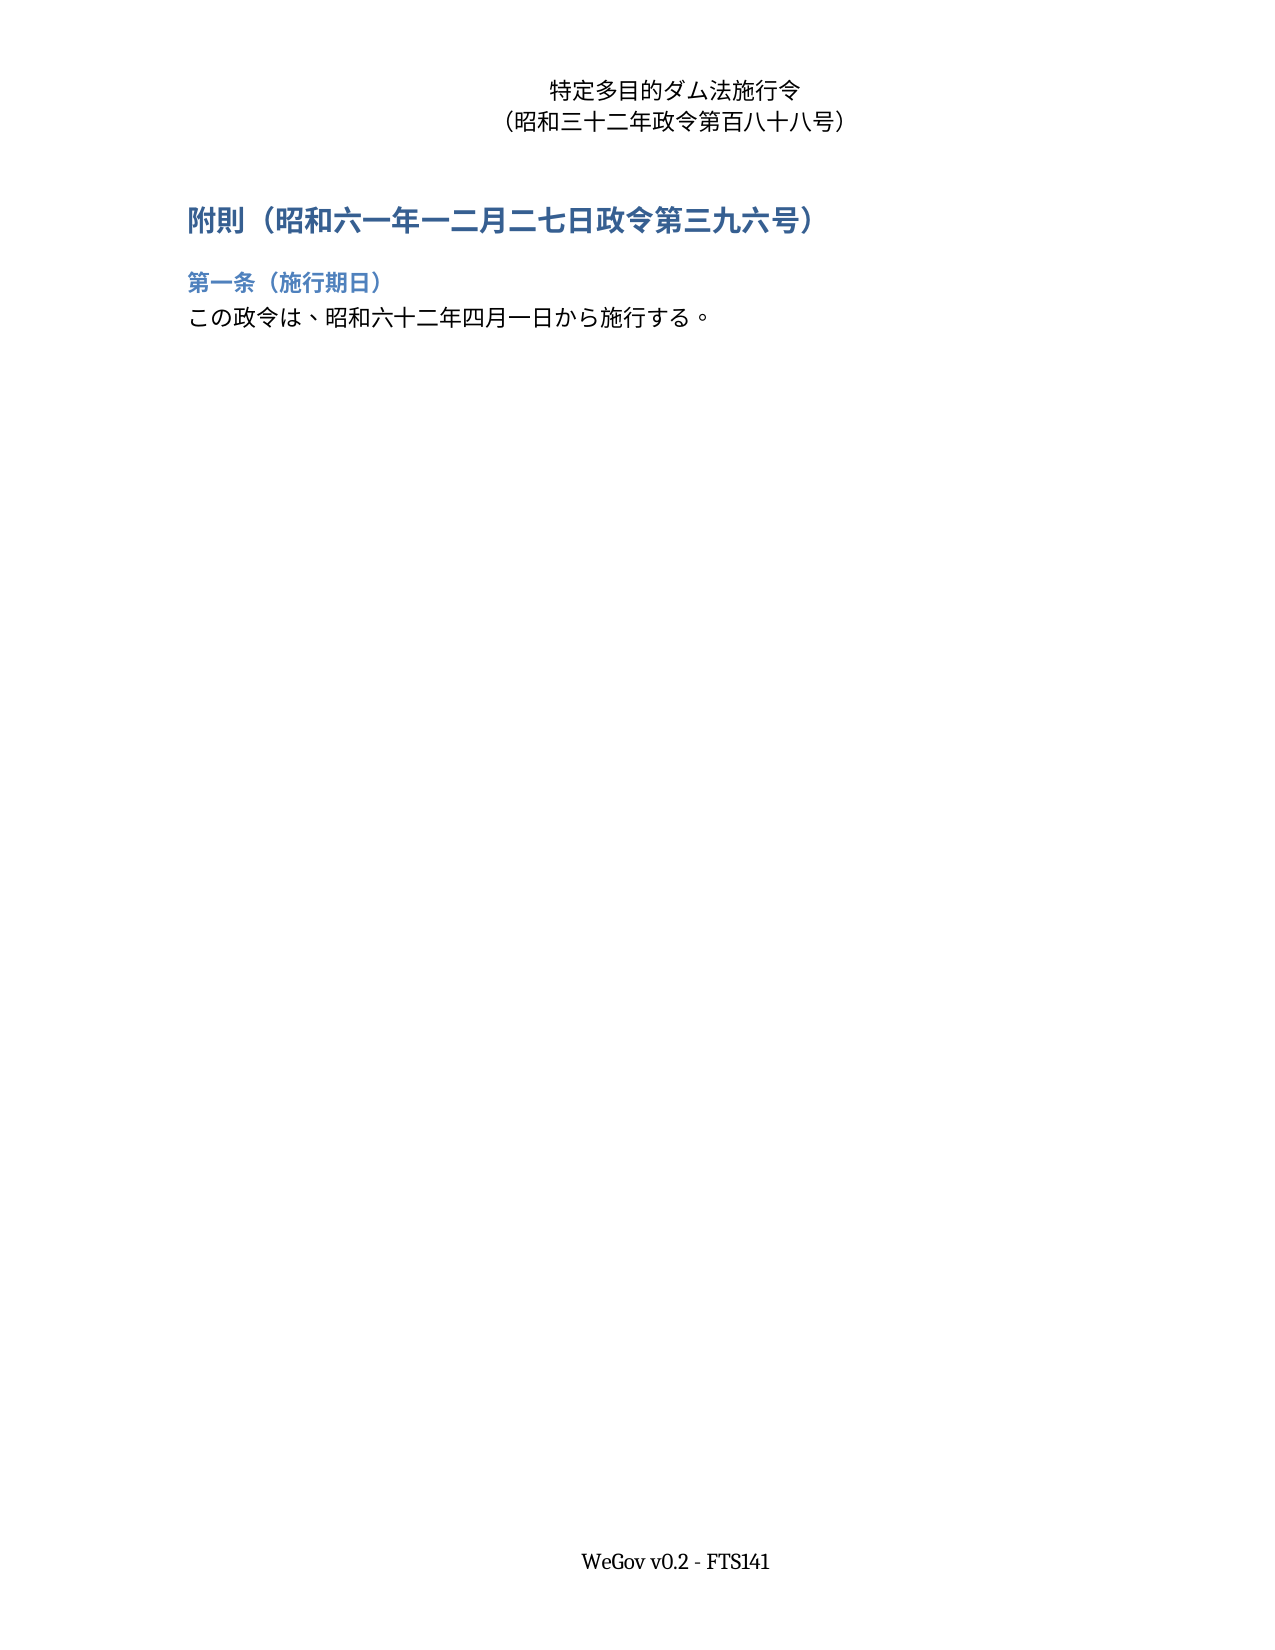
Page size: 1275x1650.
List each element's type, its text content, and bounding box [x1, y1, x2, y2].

text この政令は、昭和六十二年四月一日から施行する。 [187, 302, 1087, 334]
subtitle 附則（昭和六一年一二月二七日政令第三九六号） [187, 200, 1087, 240]
subtitle 第一条（施行期日） [187, 266, 1087, 298]
